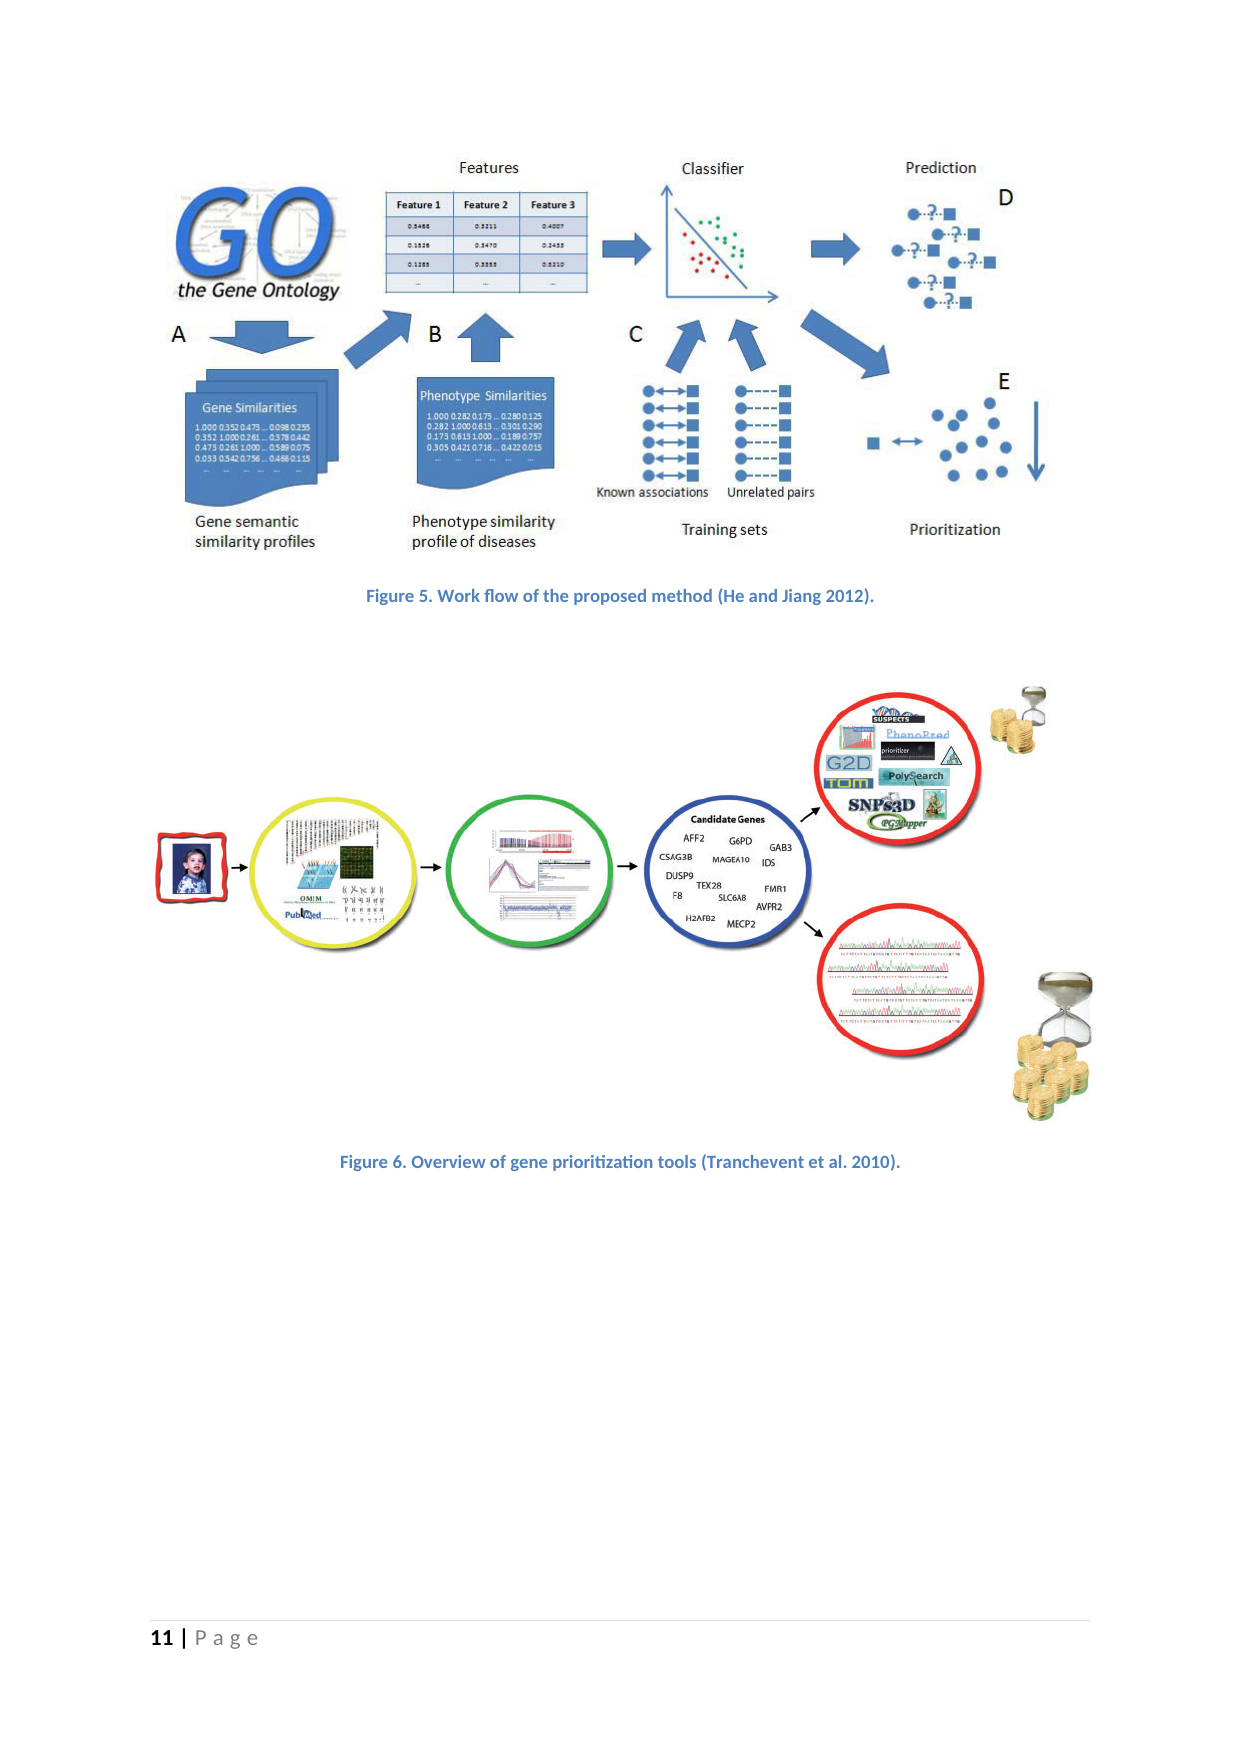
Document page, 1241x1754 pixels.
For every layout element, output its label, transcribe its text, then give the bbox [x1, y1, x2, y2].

text Figure 5. Work flow of the proposed method (He and Jiang 2012). [150, 584, 1090, 607]
text Figure 6. Overview of gene prioritization tools (Tranchevent et al. 2010). [150, 1150, 1090, 1173]
